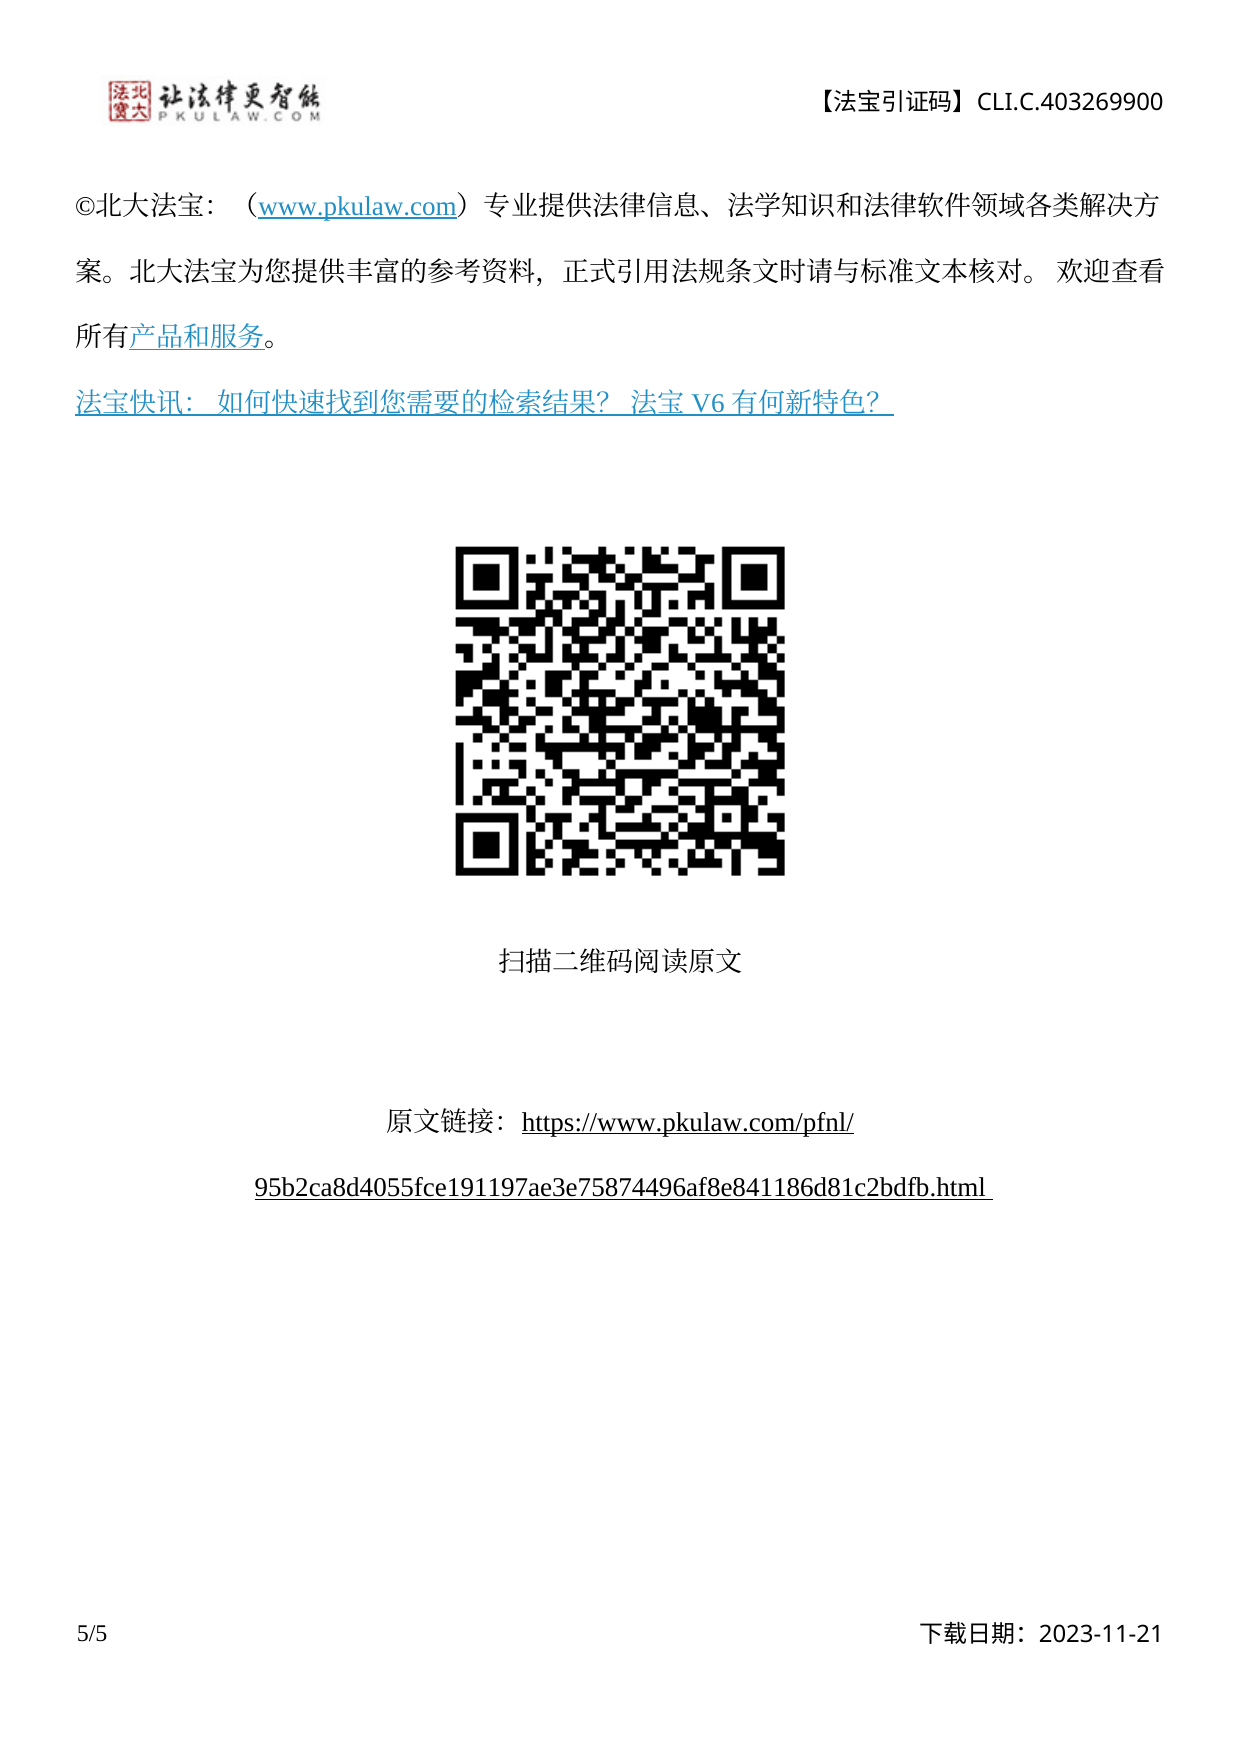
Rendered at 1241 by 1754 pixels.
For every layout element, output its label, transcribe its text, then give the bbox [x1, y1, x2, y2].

picture [420, 511, 821, 912]
picture [76, 75, 361, 126]
text 原文链接：https://www.pkulaw.com/pfnl/95b2ca8d4055fce191197ae3e75874496af8e841186d81c2bdfb.html [75, 1071, 1165, 1203]
text 扫描二维码阅读原文 [169, 912, 1071, 978]
text ©北大法宝：（www.pkulaw.com）专业提供法律信息、法学知识和法律软件领域各类解决方案。北大法宝为您提供丰富的参考资料，正式引用法规条文时请与标准文本核对。 欢迎查看所有产品和服务。 法宝快讯： 如何快速找到您需要的检索结果？ 法宝 V6 有何新特色？ [75, 156, 1165, 418]
